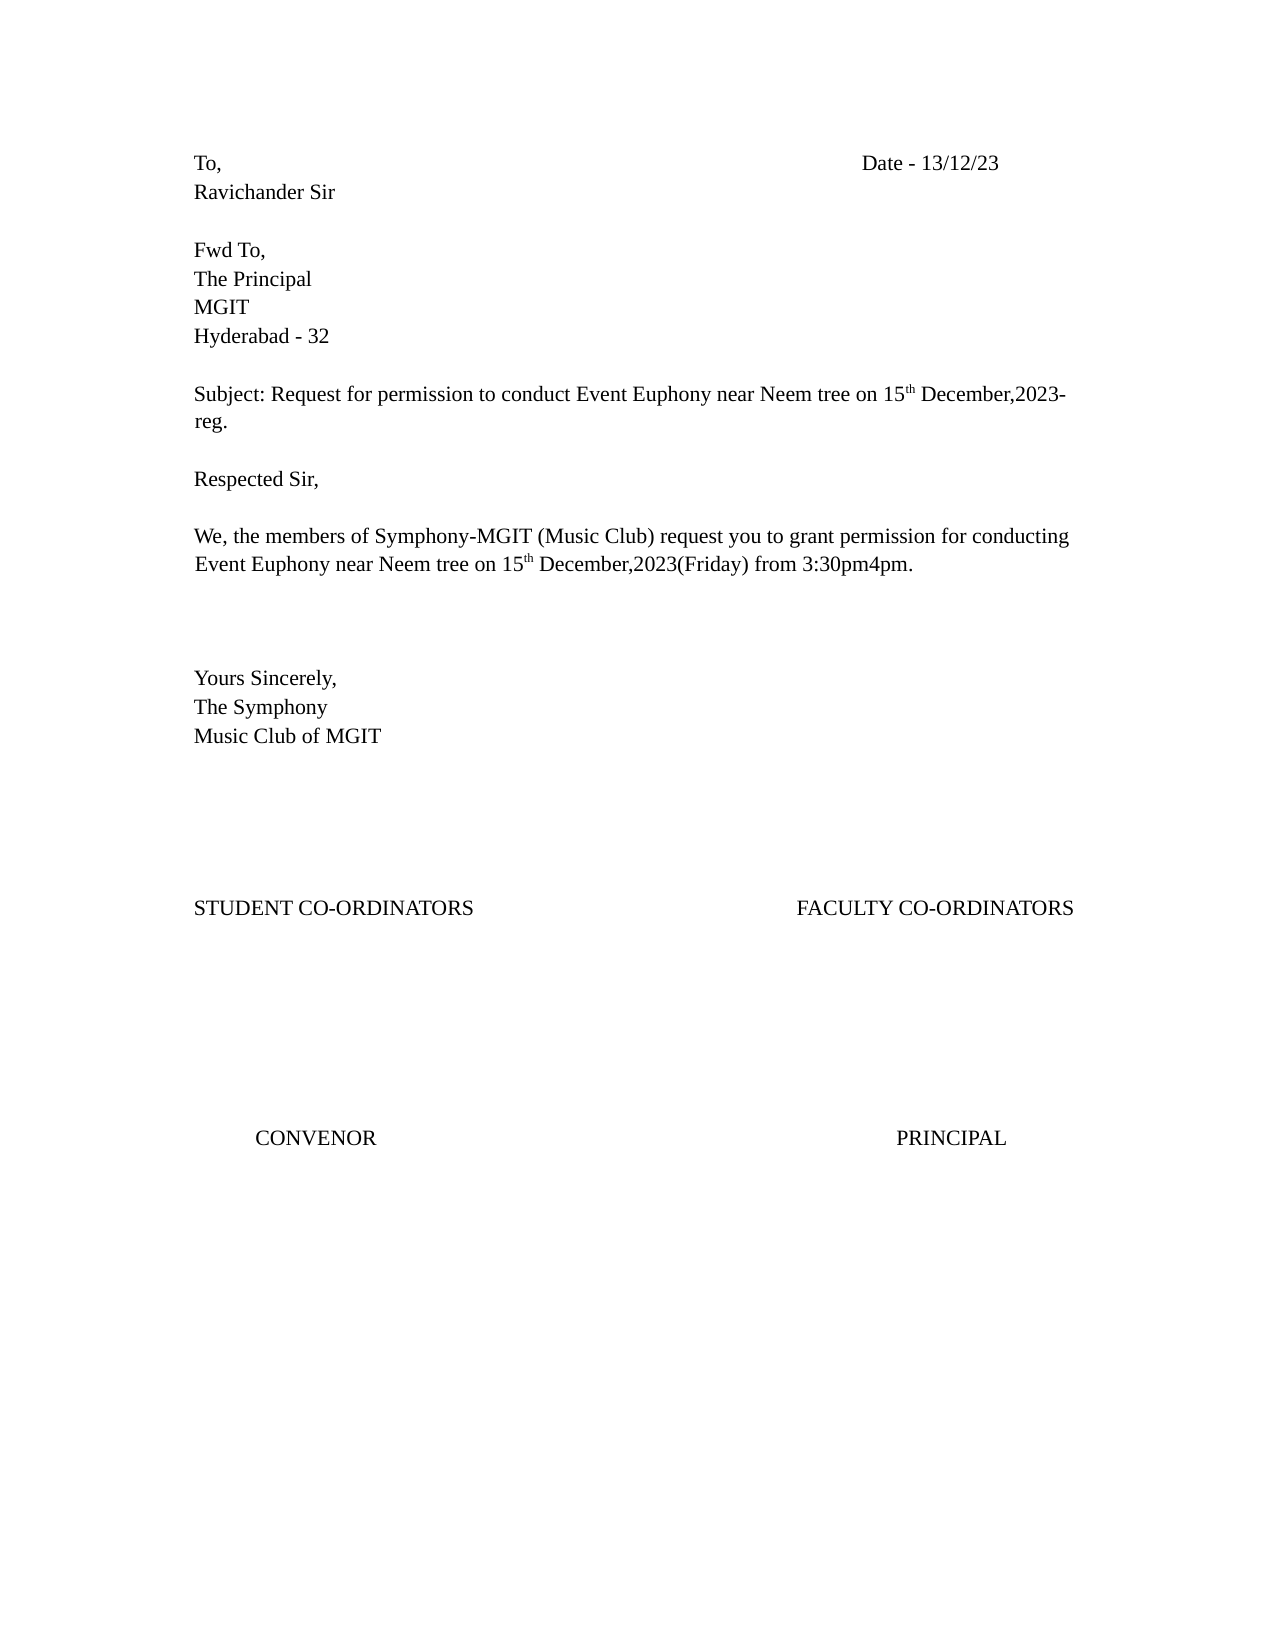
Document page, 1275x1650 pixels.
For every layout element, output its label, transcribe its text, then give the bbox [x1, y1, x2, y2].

text Hyderabad - 32 [193, 323, 1077, 348]
text The Principal [193, 266, 1077, 291]
text STUDENT CO-ORDINATORS FACULTY CO-ORDINATORS [193, 895, 1077, 921]
text CONVENOR PRINCIPAL [195, 1124, 1077, 1150]
text Subject: Request for permission to conduct Event Euphony near Neem tree on 15th December,2023-reg. [193, 381, 1077, 434]
text Ravichander Sir [193, 179, 1077, 204]
text The Symphony [193, 694, 1077, 719]
text MGIT [193, 294, 1077, 319]
text Music Club of MGIT [193, 723, 1077, 748]
text Fwd To, [193, 237, 1077, 262]
text Respected Sir, [193, 466, 1077, 491]
text We, the members of Symphony-MGIT (Music Club) request you to grant permission for conducting Event Euphony near Neem tree on 15th December,2023(Friday) from 3:30pm4pm. [193, 523, 1077, 576]
text Yours Sincerely, [193, 665, 1077, 691]
text To, Date - 13/12/23 [193, 150, 1077, 175]
